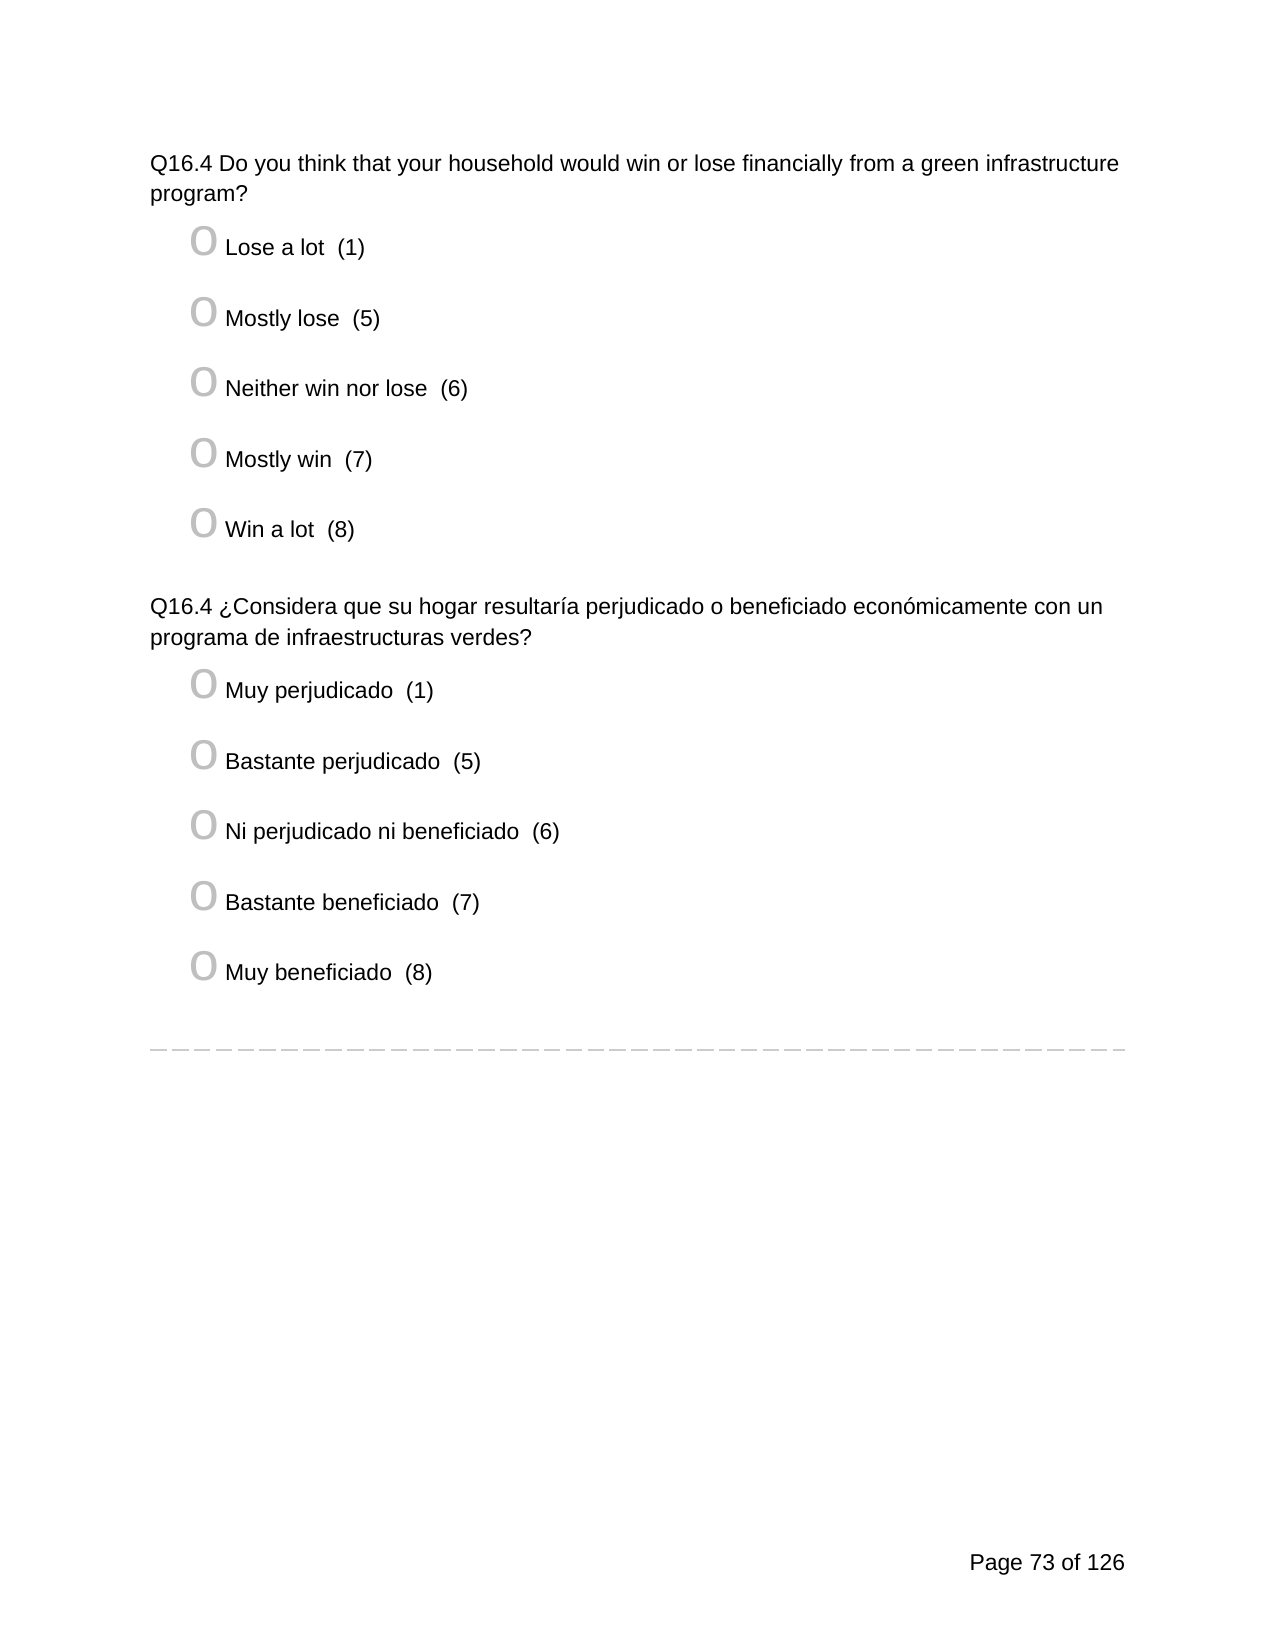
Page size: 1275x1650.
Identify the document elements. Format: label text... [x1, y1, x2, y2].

list Mostly win (7) [187, 422, 1125, 483]
list Mostly lose (5) [187, 281, 1125, 342]
list Muy perjudicado (1) [187, 654, 1125, 715]
text Q16.4 ¿Considera que su hogar resultaría perjudicado o beneficiado económicamente con un programa de infraestructuras verdes? [150, 593, 1125, 650]
list Muy beneficiado (8) [187, 936, 1125, 997]
list Bastante beneficiado (7) [187, 865, 1125, 927]
list Ni perjudicado ni beneficiado (6) [187, 795, 1125, 856]
list Win a lot (8) [187, 492, 1125, 554]
text Q16.4 Do you think that your household would win or lose financially from a green infrastructure program? [150, 150, 1125, 207]
list Neither win nor lose (6) [187, 351, 1125, 413]
list Lose a lot (1) [187, 210, 1125, 272]
list Bastante perjudicado (5) [187, 724, 1125, 786]
